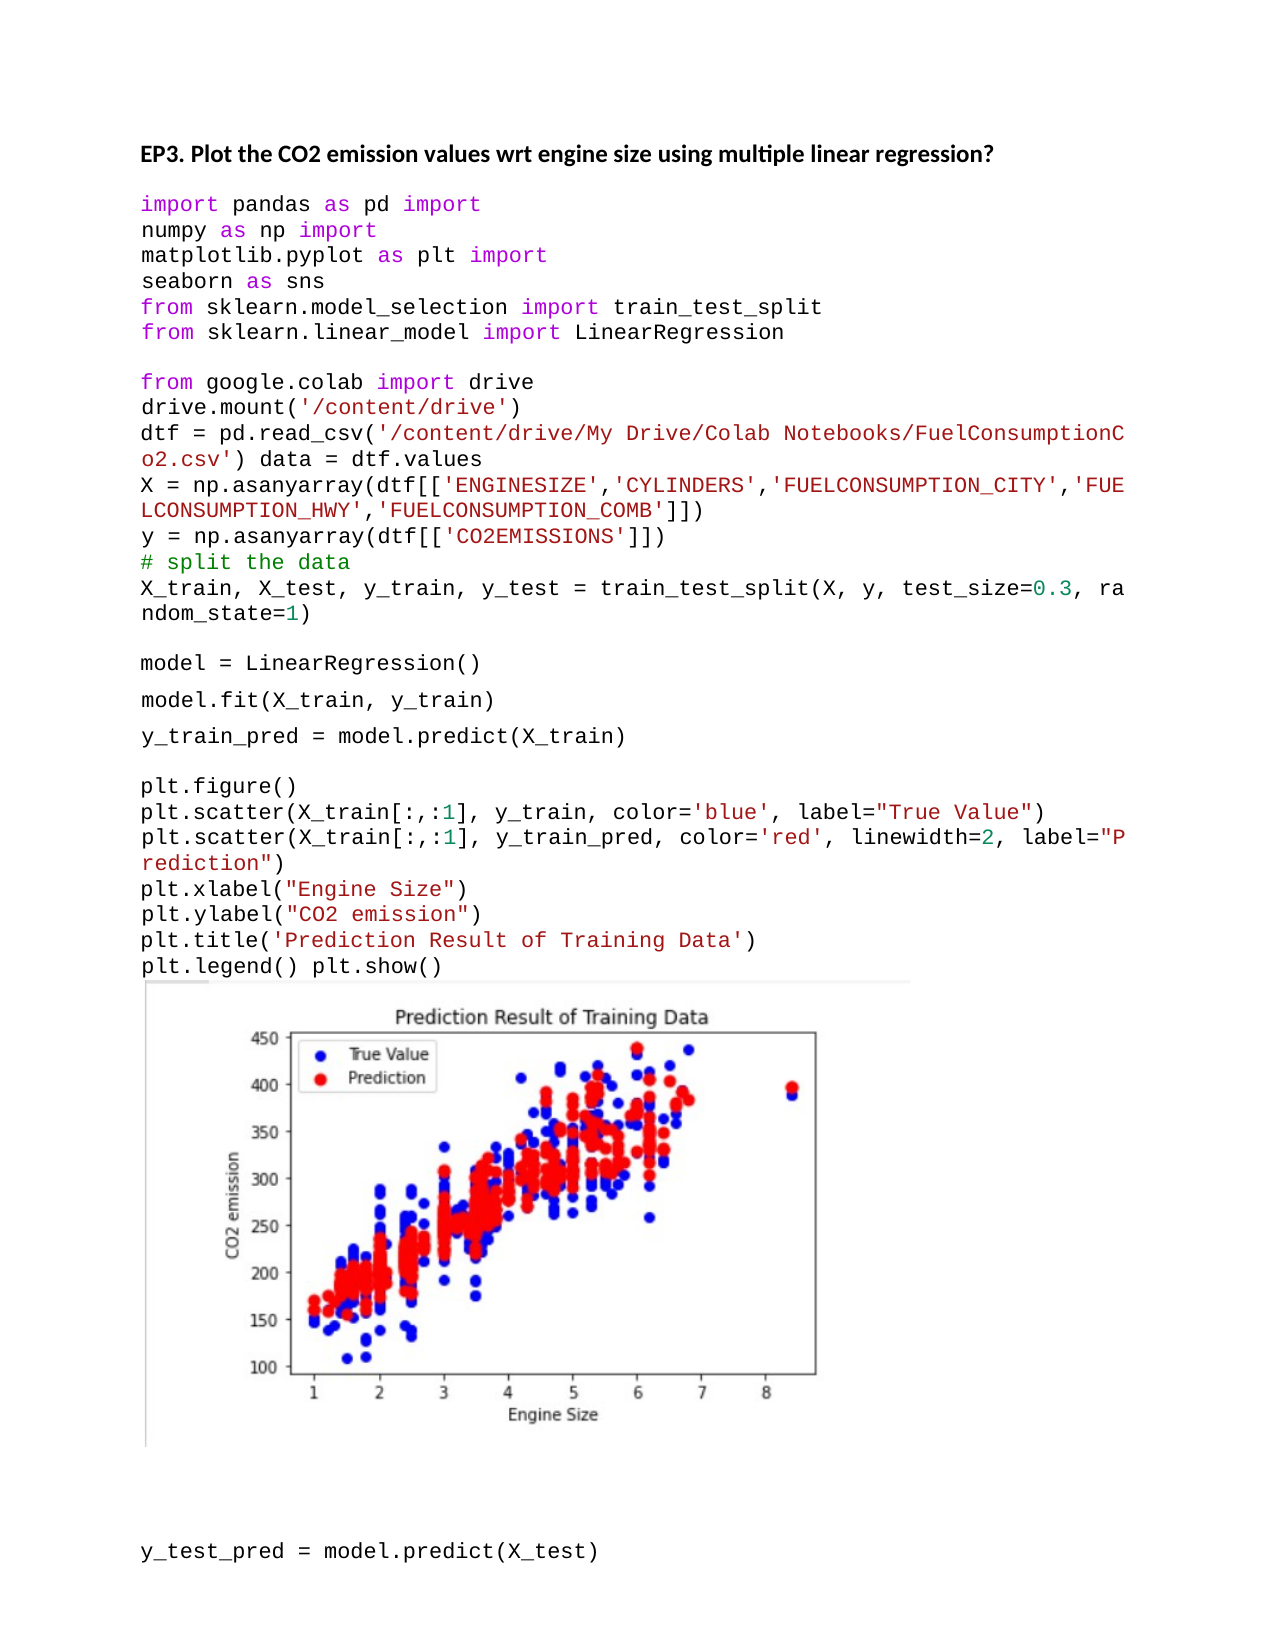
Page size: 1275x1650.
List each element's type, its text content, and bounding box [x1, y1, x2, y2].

text plt.title('Prediction Result of Training Data') plt.legend() plt.show() [140, 929, 759, 980]
text EP3. Plot the CO2 emission values wrt engine size using multiple linear regression? [140, 138, 1126, 169]
text from sklearn.model_selection import train_test_split from sklearn.linear_model import LinearRegression [140, 296, 877, 346]
text # split the data [140, 551, 1127, 576]
text X = np.asanyarray(dtf[['ENGINESIZE','CYLINDERS','FUELCONSUMPTION_CITY','FUE [140, 474, 1126, 498]
text from google.colab import drive drive.mount('/content/drive') [140, 371, 916, 421]
text plt.figure() [140, 775, 1127, 800]
text dtf = pd.read_csv('/content/drive/My Drive/Colab Notebooks/FuelConsumptionC o2.csv') data = dtf.values [140, 422, 1126, 473]
text plt.xlabel("Engine Size") plt.ylabel("CO2 emission") [140, 878, 667, 928]
text y_test_pred = model.predict(X_test) [140, 1541, 1127, 1566]
text model = LinearRegression() model.fit(X_train, y_train) y_train_pred = model.predict(X_train) [140, 652, 654, 751]
text plt.scatter(X_train[:,:1], y_train, color='blue', label="True Value") plt.scatter(X_train[:,:1], y_train_pred, color='red', linewidth=2, label="P rediction") [140, 801, 1127, 877]
text LCONSUMPTION_HWY','FUELCONSUMPTION_COMB']]) y = np.asanyarray(dtf[['CO2EMISSIONS']]) [140, 500, 719, 550]
text import pandas as pd import numpy as np import matplotlib.pyplot as plt import seaborn as sns [140, 193, 549, 295]
picture [144, 980, 911, 1447]
text X_train, X_test, y_train, y_test = train_test_split(X, y, test_size=0.3, ra ndom_state=1) [140, 577, 1127, 627]
